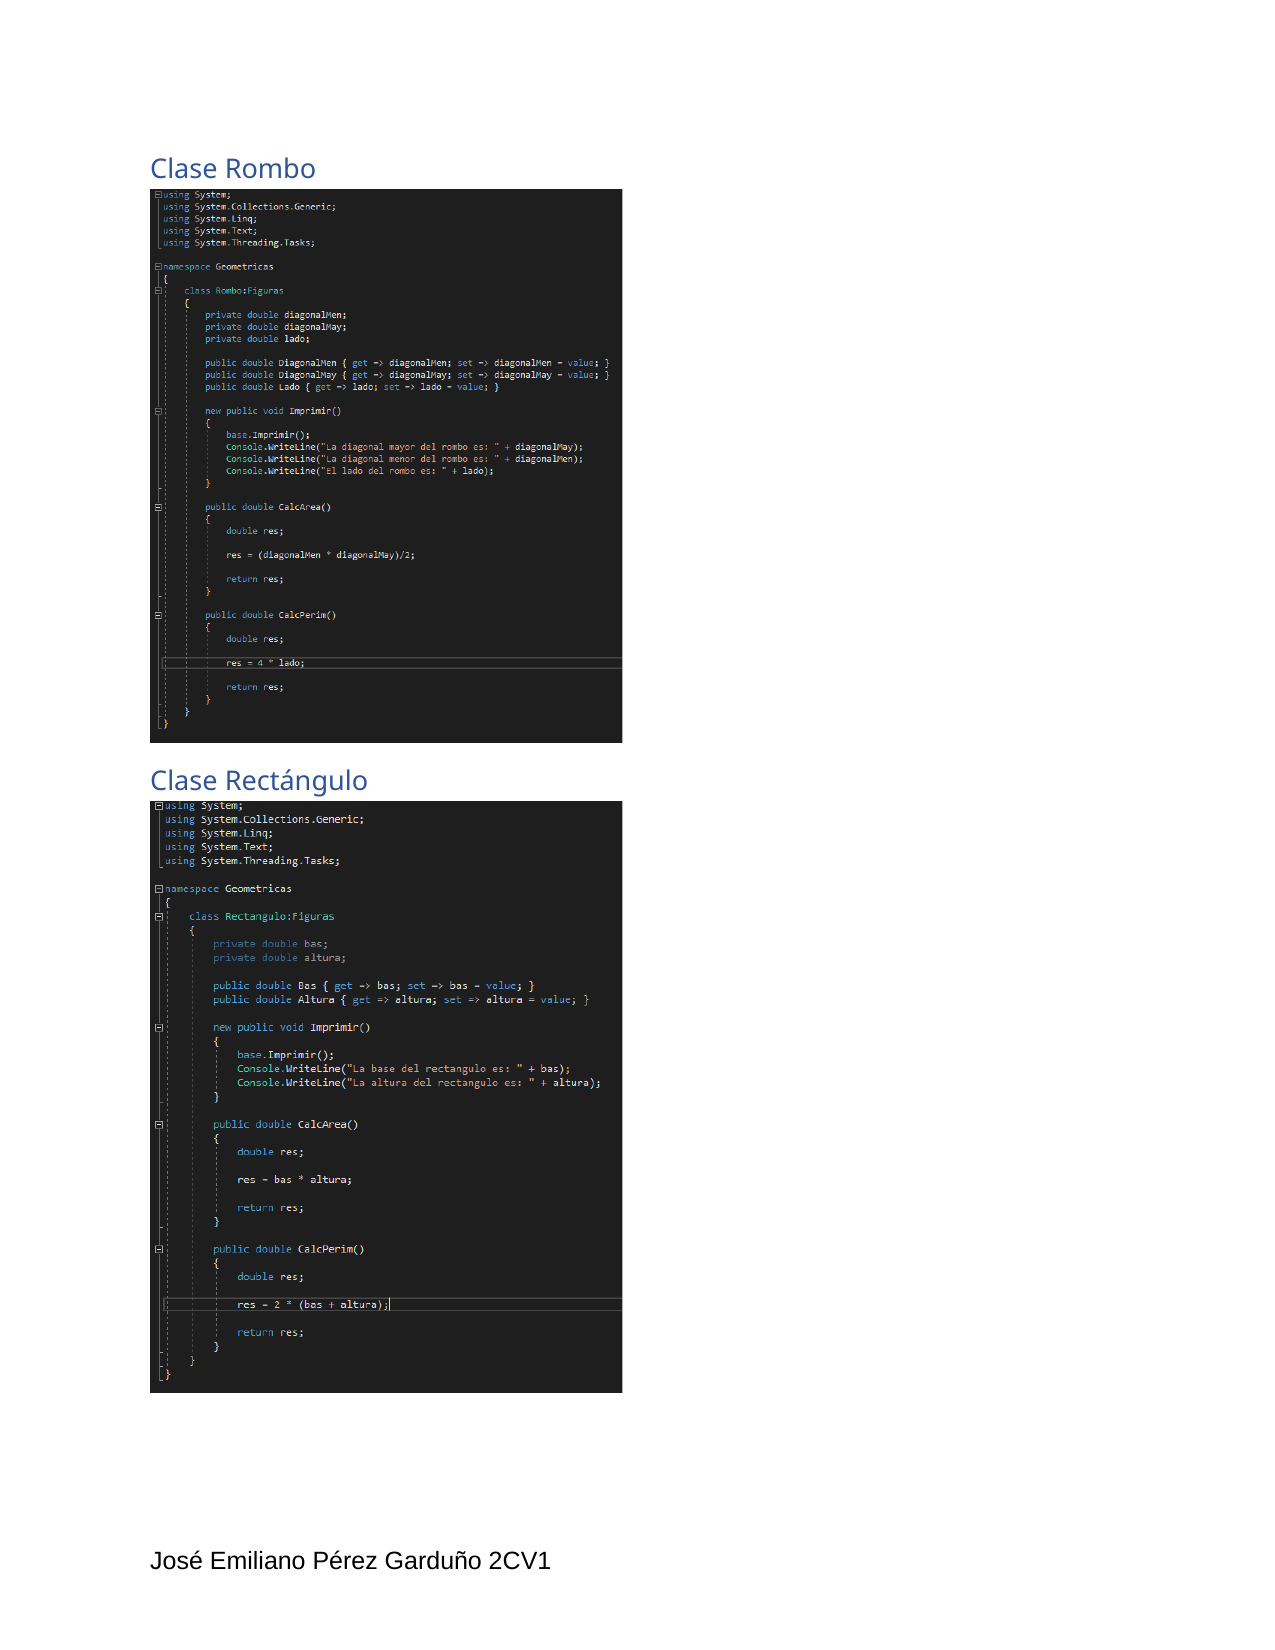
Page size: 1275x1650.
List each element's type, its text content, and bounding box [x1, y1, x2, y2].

picture [150, 801, 623, 1393]
subtitle Clase Rectángulo [150, 761, 1125, 798]
subtitle Clase Rombo [150, 150, 1125, 187]
picture [150, 189, 623, 743]
